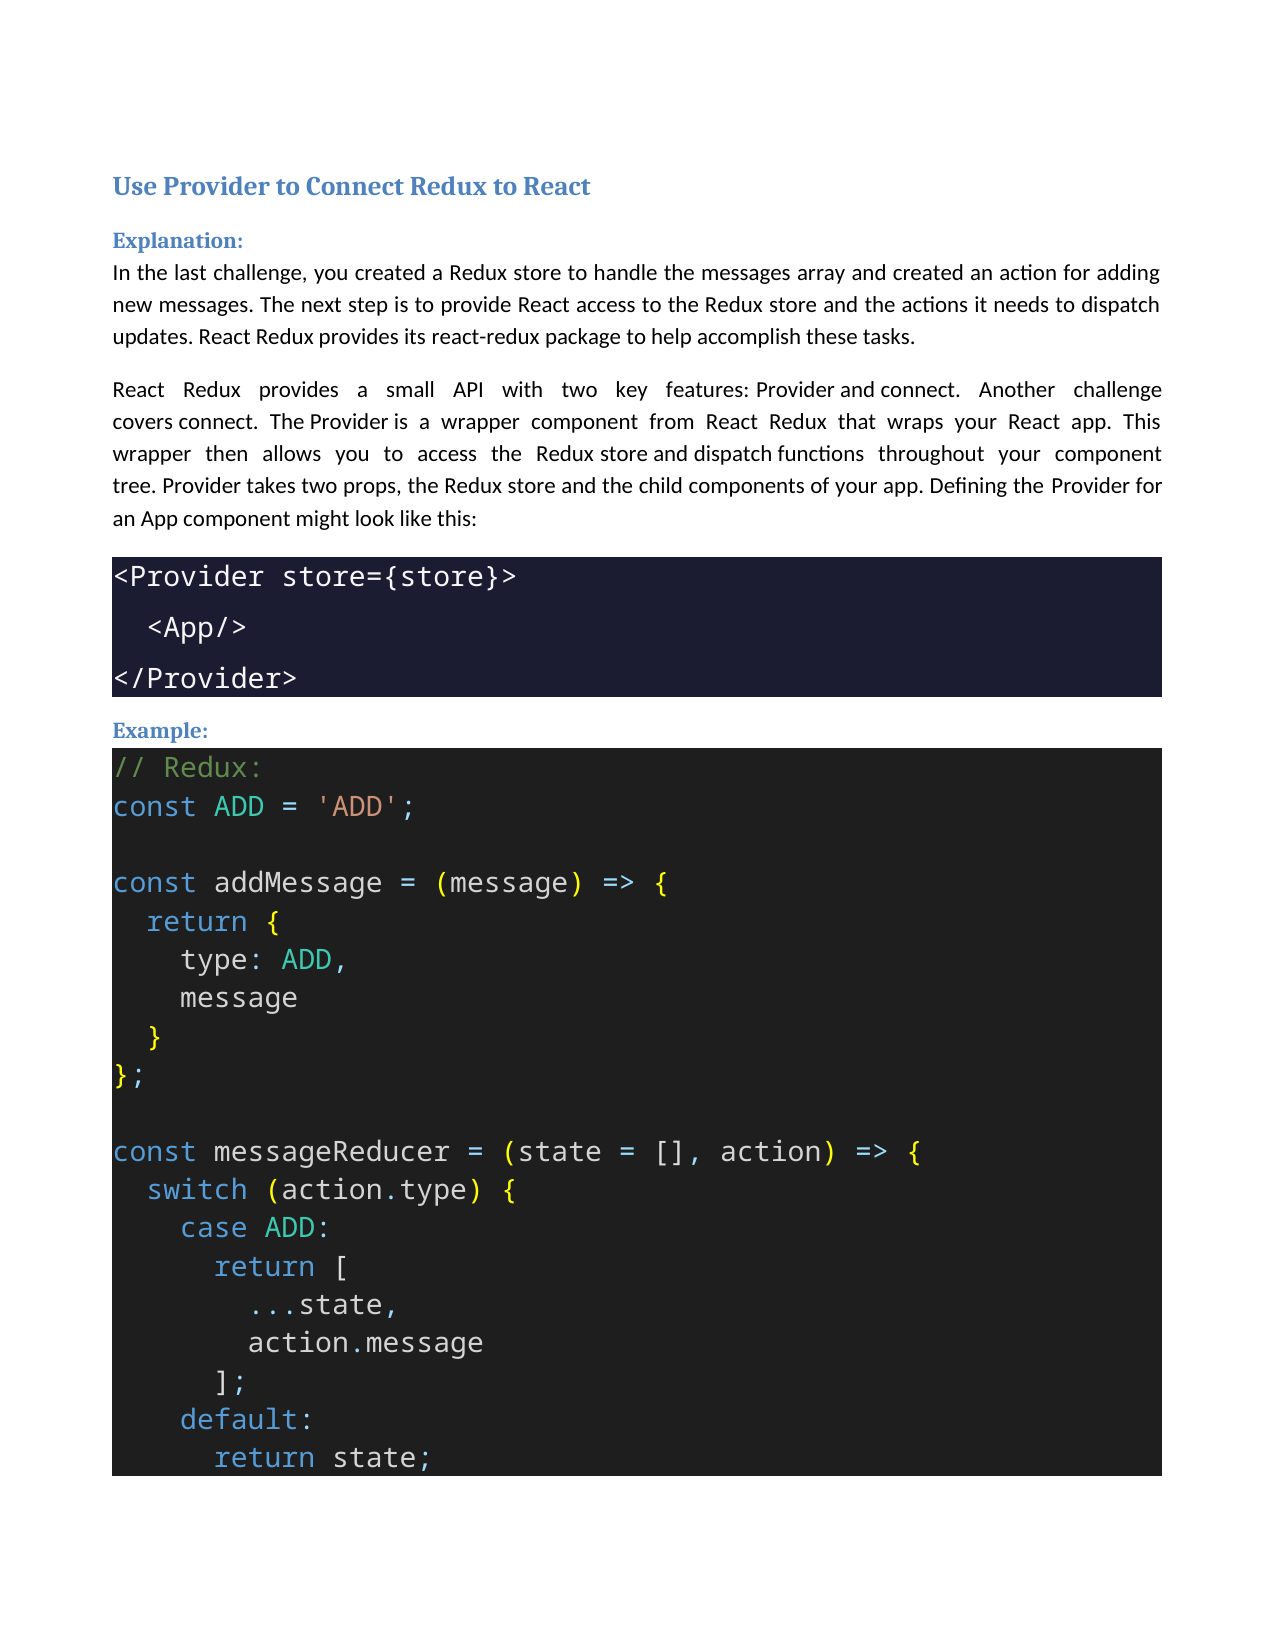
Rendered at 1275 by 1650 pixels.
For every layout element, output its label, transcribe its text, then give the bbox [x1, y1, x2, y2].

text } [112, 1016, 1162, 1054]
text return { [112, 901, 1162, 939]
text switch (action.type) { [112, 1169, 1162, 1208]
text const messageReducer = (state = [], action) => { [112, 1131, 1162, 1169]
text <Provider store={store}> [112, 557, 1162, 595]
text React Redux provides a small API with two key features: Provider and connect. Another challenge covers connect. The Provider is a wrapper component from React Redux that wraps your React app. This wrapper then allows you to access the Redux store and dispatch functions throughout your component tree. Provider takes two props, the Redux store and the child components of your app. Defining the Provider for an App component might look like this: [112, 375, 1162, 532]
text message [112, 978, 1162, 1016]
text const ADD = 'ADD'; [112, 786, 1162, 824]
subtitle Example: [112, 718, 1162, 744]
text default: [112, 1399, 1162, 1438]
text action.message [112, 1323, 1162, 1361]
text // Redux: [112, 748, 1162, 786]
text <App/> [112, 608, 1162, 646]
text </Provider> [112, 658, 1162, 697]
text In the last challenge, you created a Redux store to handle the messages array and created an action for adding new messages. The next step is to provide React access to the Redux store and the actions it needs to dispatch updates. React Redux provides its react-redux package to help accomplish these tasks. [112, 258, 1162, 350]
subtitle Use Provider to Connect Redux to React [112, 171, 1162, 202]
text type: ADD, [112, 939, 1162, 978]
text case ADD: [112, 1208, 1162, 1246]
text return [ [112, 1246, 1162, 1284]
text const addMessage = (message) => { [112, 863, 1162, 901]
text ]; [112, 1361, 1162, 1399]
text ...state, [112, 1284, 1162, 1323]
text return state; [112, 1438, 1162, 1476]
text }; [112, 1054, 1162, 1093]
subtitle Explanation: [112, 227, 1162, 254]
